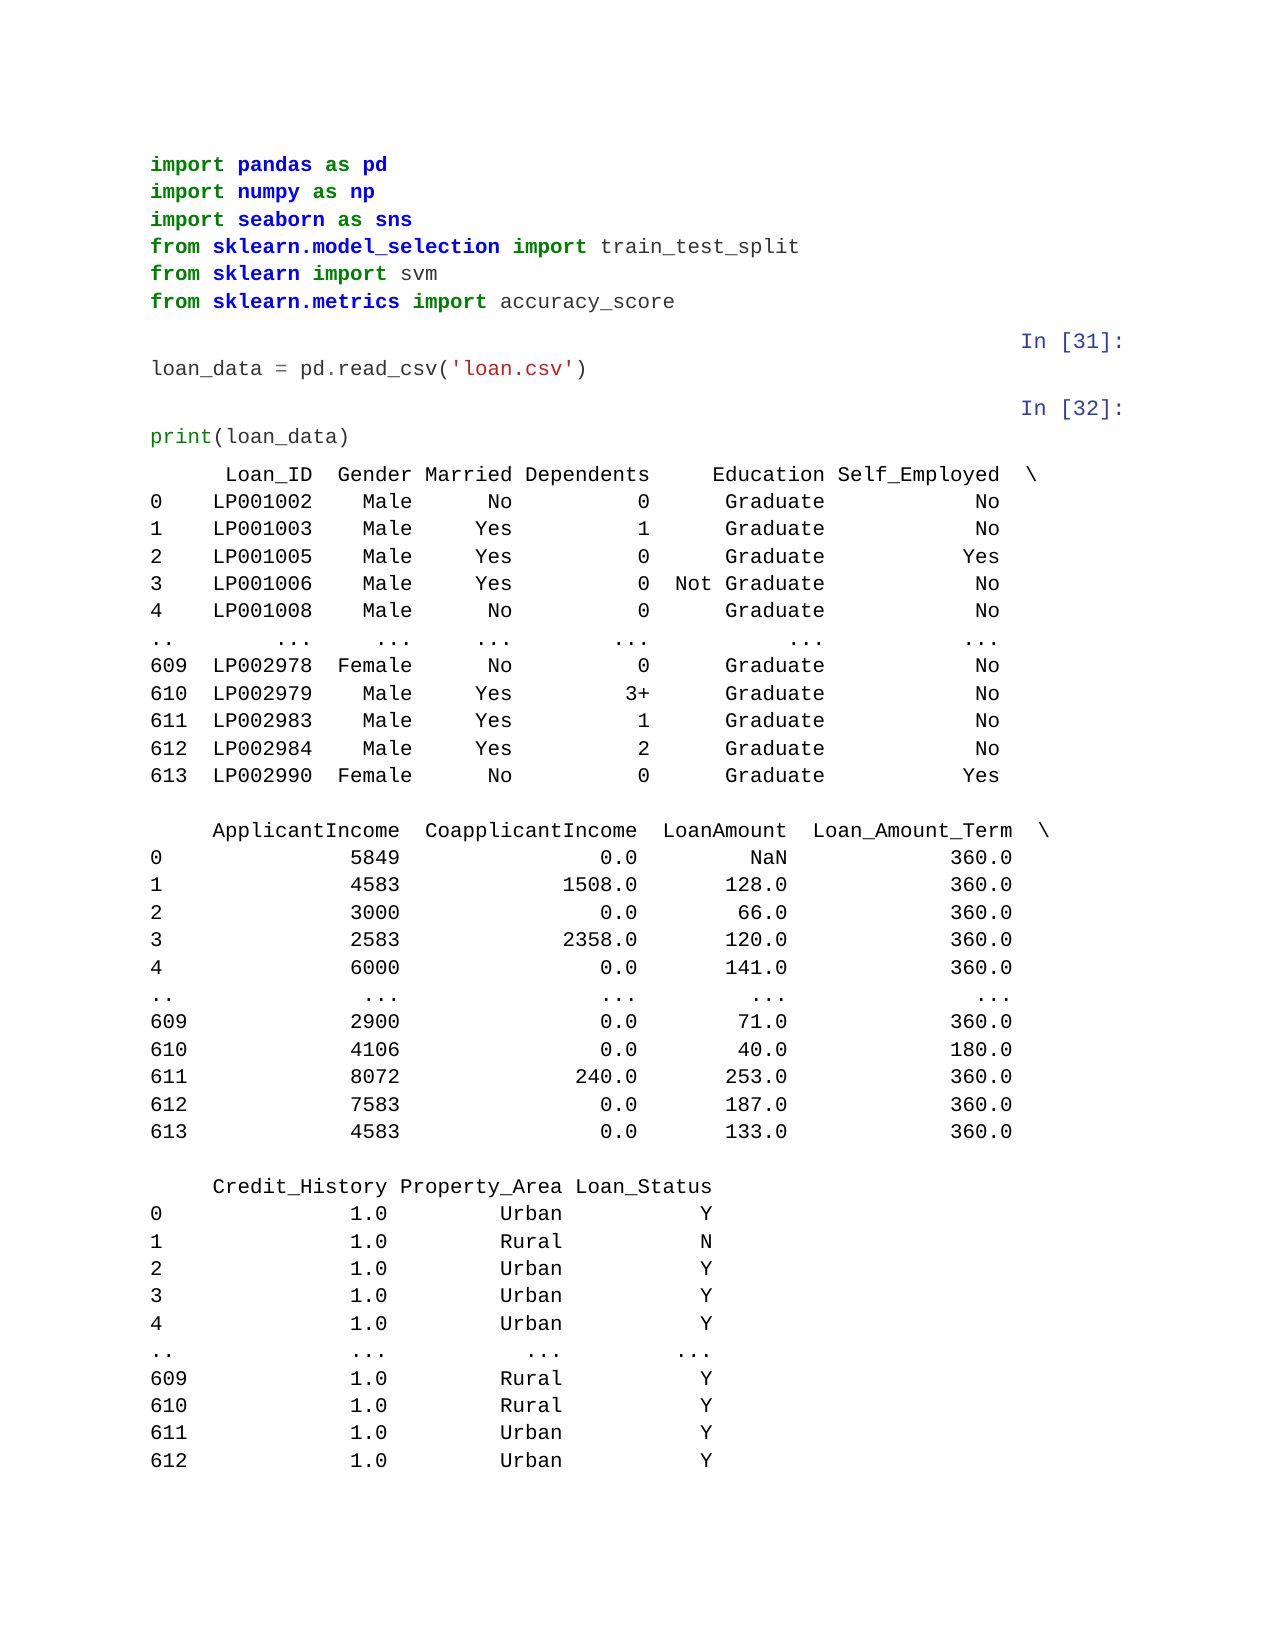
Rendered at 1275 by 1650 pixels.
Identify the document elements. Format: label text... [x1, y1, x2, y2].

text 1 1.0 Rural N [150, 1227, 1125, 1254]
text 611 LP002983 Male Yes 1 Graduate No [150, 706, 1125, 734]
text 612 7583 0.0 187.0 360.0 [150, 1090, 1125, 1117]
text Credit_History Property_Area Loan_Status [150, 1172, 1125, 1199]
text loan_data = pd.read_csv('loan.csv') [150, 355, 1125, 382]
text 0 5849 0.0 NaN 360.0 [150, 843, 1125, 871]
text 612 1.0 Urban Y [150, 1446, 1125, 1473]
text 3 1.0 Urban Y [150, 1282, 1125, 1309]
text 3 2583 2358.0 120.0 360.0 [150, 926, 1125, 953]
text 611 8072 240.0 253.0 360.0 [150, 1062, 1125, 1090]
text print(loan_data) [150, 422, 1125, 450]
text from sklearn.model_selection import train_test_split [150, 232, 1125, 259]
text 611 1.0 Urban Y [150, 1419, 1125, 1446]
text .. ... ... ... [150, 1336, 1125, 1364]
text import pandas as pd [150, 150, 1125, 177]
text import numpy as np [150, 177, 1125, 205]
text 1 4583 1508.0 128.0 360.0 [150, 871, 1125, 898]
text from sklearn.metrics import accuracy_score [150, 287, 1125, 314]
text 613 LP002990 Female No 0 Graduate Yes [150, 761, 1125, 788]
text 4 1.0 Urban Y [150, 1309, 1125, 1336]
text 610 4106 0.0 40.0 180.0 [150, 1035, 1125, 1062]
text 4 6000 0.0 141.0 360.0 [150, 953, 1125, 980]
text 4 LP001008 Male No 0 Graduate No [150, 597, 1125, 624]
text 2 LP001005 Male Yes 0 Graduate Yes [150, 542, 1125, 569]
text 2 3000 0.0 66.0 360.0 [150, 898, 1125, 926]
text 610 1.0 Rural Y [150, 1391, 1125, 1419]
text 612 LP002984 Male Yes 2 Graduate No [150, 734, 1125, 761]
text 610 LP002979 Male Yes 3+ Graduate No [150, 679, 1125, 706]
text 0 LP001002 Male No 0 Graduate No [150, 487, 1125, 514]
text In [32]: [150, 392, 1125, 422]
text 613 4583 0.0 133.0 360.0 [150, 1117, 1125, 1145]
text import seaborn as sns [150, 205, 1125, 232]
text 0 1.0 Urban Y [150, 1199, 1125, 1227]
text 609 2900 0.0 71.0 360.0 [150, 1008, 1125, 1035]
text In [31]: [150, 324, 1125, 355]
text 609 1.0 Rural Y [150, 1364, 1125, 1391]
text .. ... ... ... ... [150, 980, 1125, 1008]
text 3 LP001006 Male Yes 0 Not Graduate No [150, 569, 1125, 597]
text Loan_ID Gender Married Dependents Education Self_Employed \ [150, 460, 1125, 487]
text 609 LP002978 Female No 0 Graduate No [150, 652, 1125, 679]
text ApplicantIncome CoapplicantIncome LoanAmount Loan_Amount_Term \ [150, 816, 1125, 843]
text from sklearn import svm [150, 259, 1125, 287]
text .. ... ... ... ... ... ... [150, 624, 1125, 652]
text 1 LP001003 Male Yes 1 Graduate No [150, 514, 1125, 542]
text 2 1.0 Urban Y [150, 1254, 1125, 1282]
